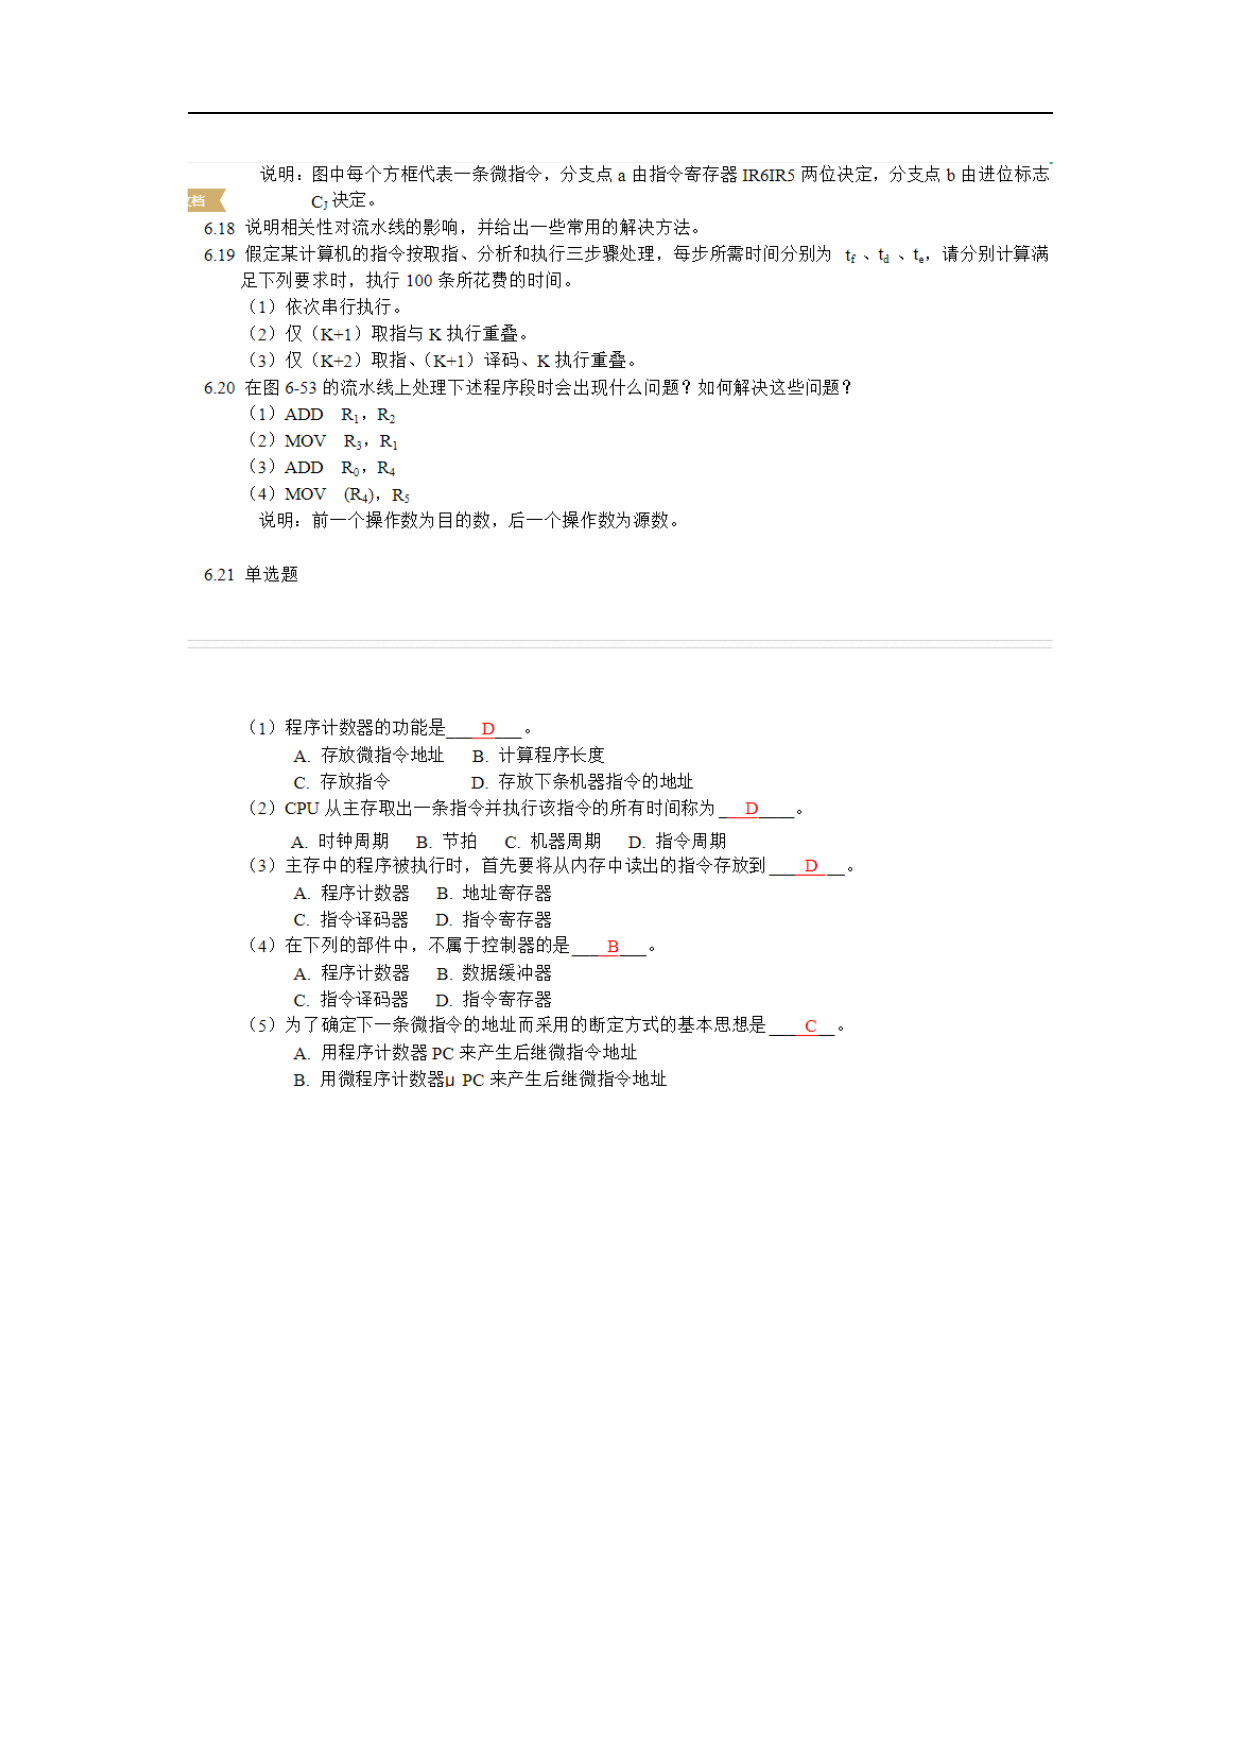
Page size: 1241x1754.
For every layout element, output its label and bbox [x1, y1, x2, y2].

picture [187, 162, 1053, 1087]
